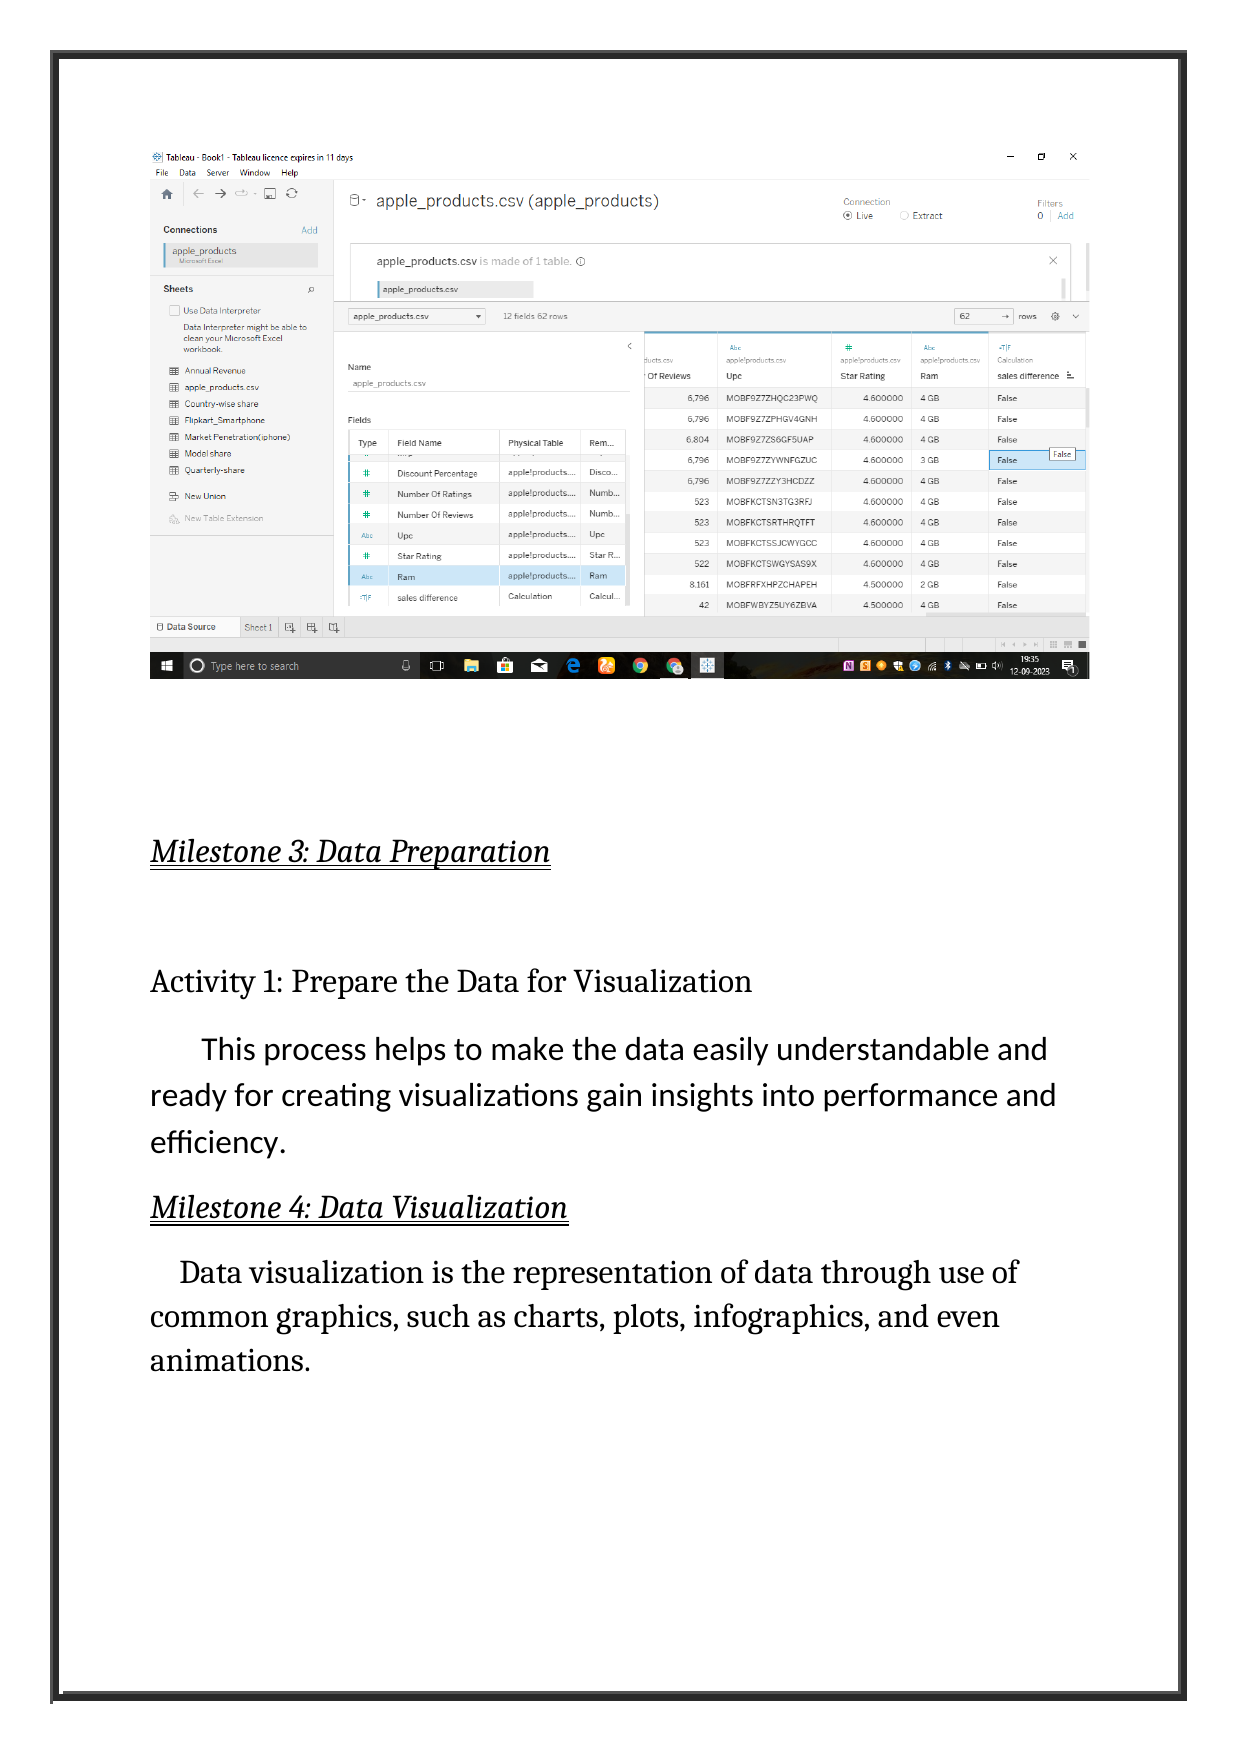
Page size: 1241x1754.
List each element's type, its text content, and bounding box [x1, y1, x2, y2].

text Milestone 4: Data Visualization [150, 1189, 1090, 1227]
picture [150, 150, 1090, 679]
text Data visualization is the representation of data through use of common graphics, such as charts, plots, infographics, and even animations. [150, 1254, 1090, 1380]
text Milestone 3: Data Preparation [150, 833, 1090, 871]
text Activity 1: Prepare the Data for Visualization [150, 963, 1090, 1001]
text This process helps to make the data easily understandable and ready for creating visualizations gain insights into performance and efficiency. [150, 1028, 1090, 1162]
